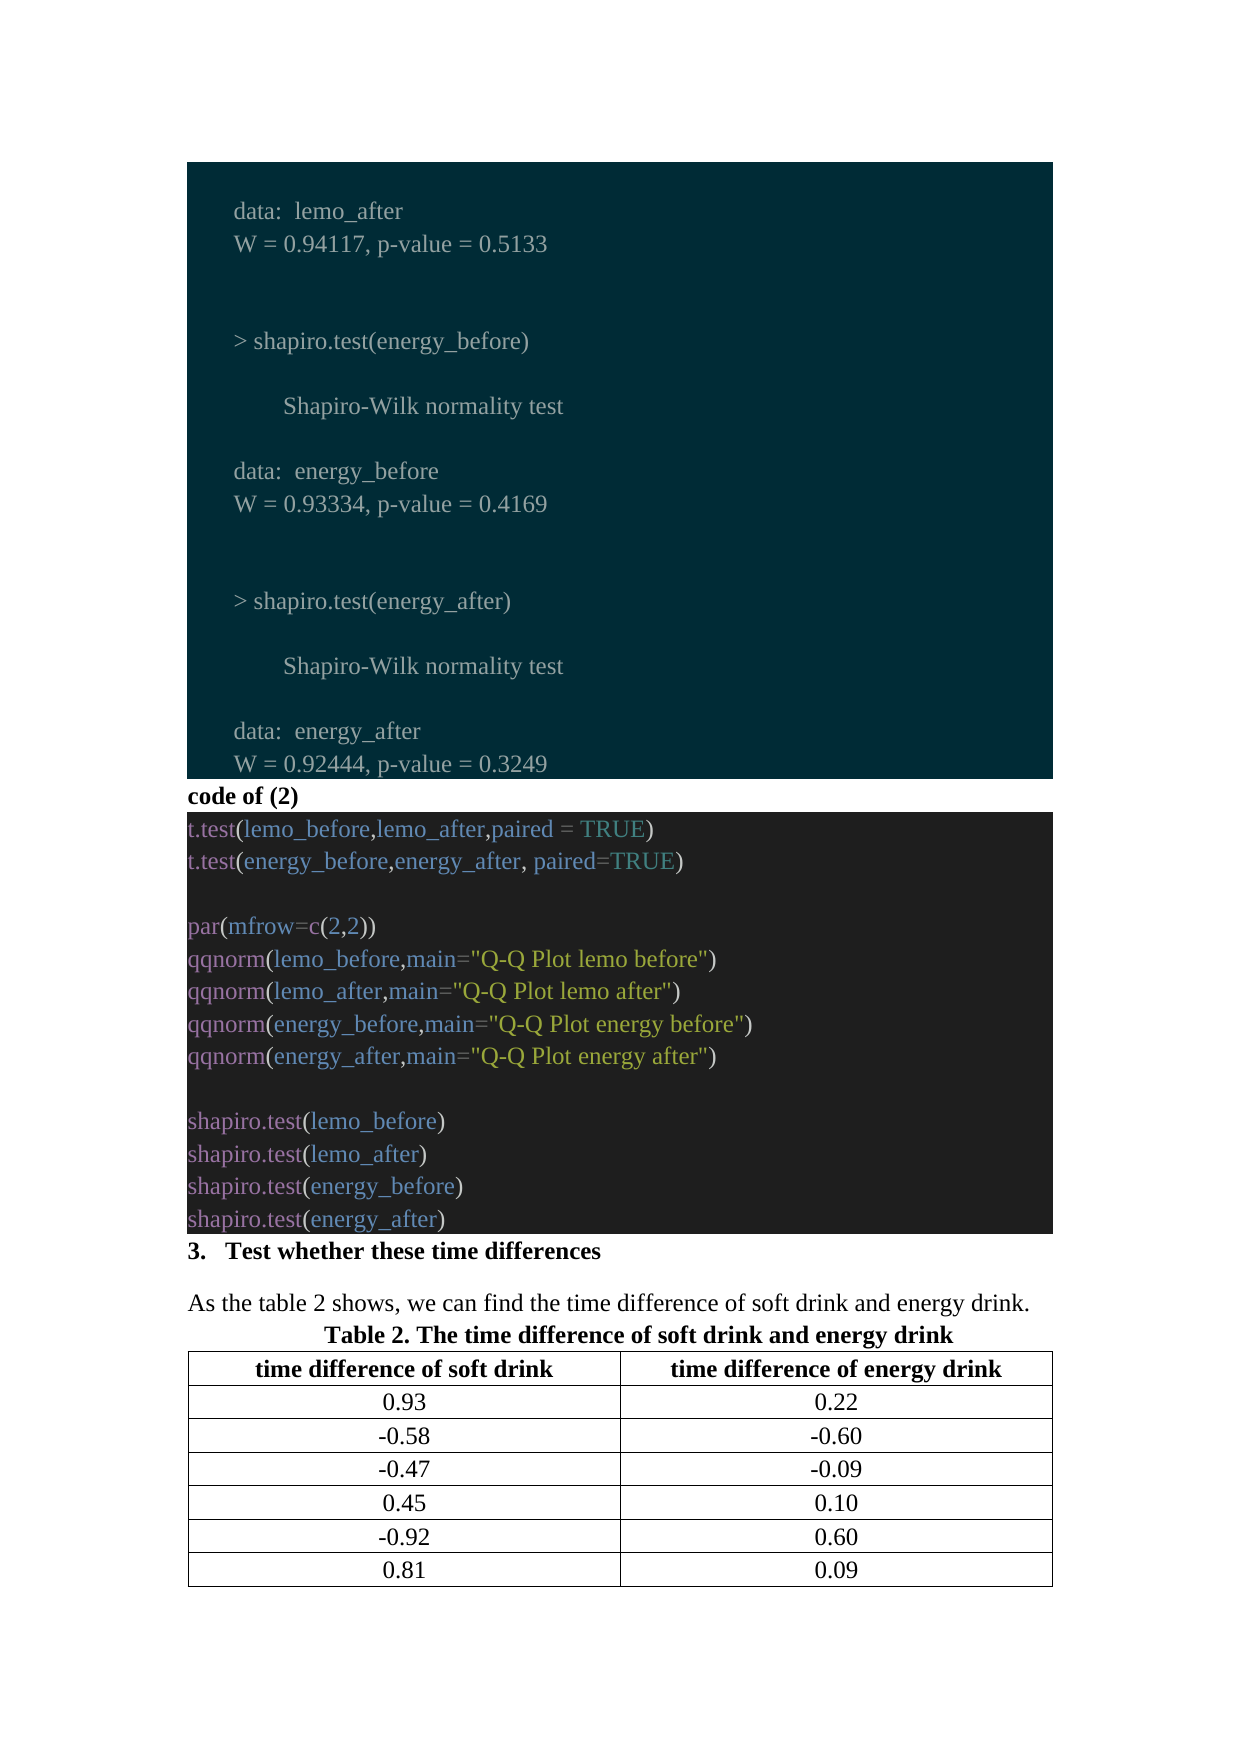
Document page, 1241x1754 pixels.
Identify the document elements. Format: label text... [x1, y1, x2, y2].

list Table 2. The time difference of soft drink and energy drink [225, 1318, 1053, 1351]
text Shapiro-Wilk normality test [187, 649, 1053, 682]
text qqnorm(lemo_before,main="Q-Q Plot lemo before") [187, 942, 1053, 974]
table_cell 0.60 [621, 1520, 1052, 1552]
text Shapiro-Wilk normality test [187, 389, 1053, 422]
text code of (2) [187, 779, 1053, 812]
text data: energy_before [187, 454, 1053, 487]
text As the table 2 shows, we can find the time difference of soft drink and energy drink. [187, 1286, 1053, 1318]
text > shapiro.test(energy_before) [187, 324, 1053, 357]
text par(mfrow=c(2,2)) [187, 909, 1053, 942]
text t.test(energy_before,energy_after, paired=TRUE) [187, 844, 1053, 877]
text qqnorm(energy_before,main="Q-Q Plot energy before") [187, 1007, 1053, 1039]
table_header time difference of energy drink [621, 1352, 1052, 1384]
text shapiro.test(energy_after) [187, 1202, 1053, 1234]
text qqnorm(lemo_after,main="Q-Q Plot lemo after") [187, 974, 1053, 1007]
text > shapiro.test(energy_after) [187, 584, 1053, 617]
text data: lemo_after [187, 194, 1053, 227]
text W = 0.94117, p-value = 0.5133 [187, 227, 1053, 259]
table_cell -0.92 [189, 1520, 620, 1552]
table_cell -0.47 [189, 1453, 620, 1485]
table_cell -0.60 [621, 1419, 1052, 1452]
list Test whether these time differences [187, 1234, 1053, 1267]
table_cell -0.09 [621, 1453, 1052, 1485]
text qqnorm(energy_after,main="Q-Q Plot energy after") [187, 1039, 1053, 1072]
text shapiro.test(lemo_before) [187, 1104, 1053, 1137]
text data: energy_after [187, 714, 1053, 747]
table_cell 0.81 [189, 1553, 620, 1586]
text t.test(lemo_before,lemo_after,paired = TRUE) [187, 812, 1053, 844]
text shapiro.test(energy_before) [187, 1169, 1053, 1202]
table_header time difference of soft drink [189, 1352, 620, 1384]
text W = 0.92444, p-value = 0.3249 [187, 747, 1053, 779]
text shapiro.test(lemo_after) [187, 1137, 1053, 1169]
table_cell 0.22 [621, 1386, 1052, 1418]
table_cell 0.10 [621, 1486, 1052, 1519]
table_cell 0.93 [189, 1386, 620, 1418]
table_cell 0.45 [189, 1486, 620, 1519]
text W = 0.93334, p-value = 0.4169 [187, 487, 1053, 519]
table_cell 0.09 [621, 1553, 1052, 1586]
table_cell -0.58 [189, 1419, 620, 1452]
